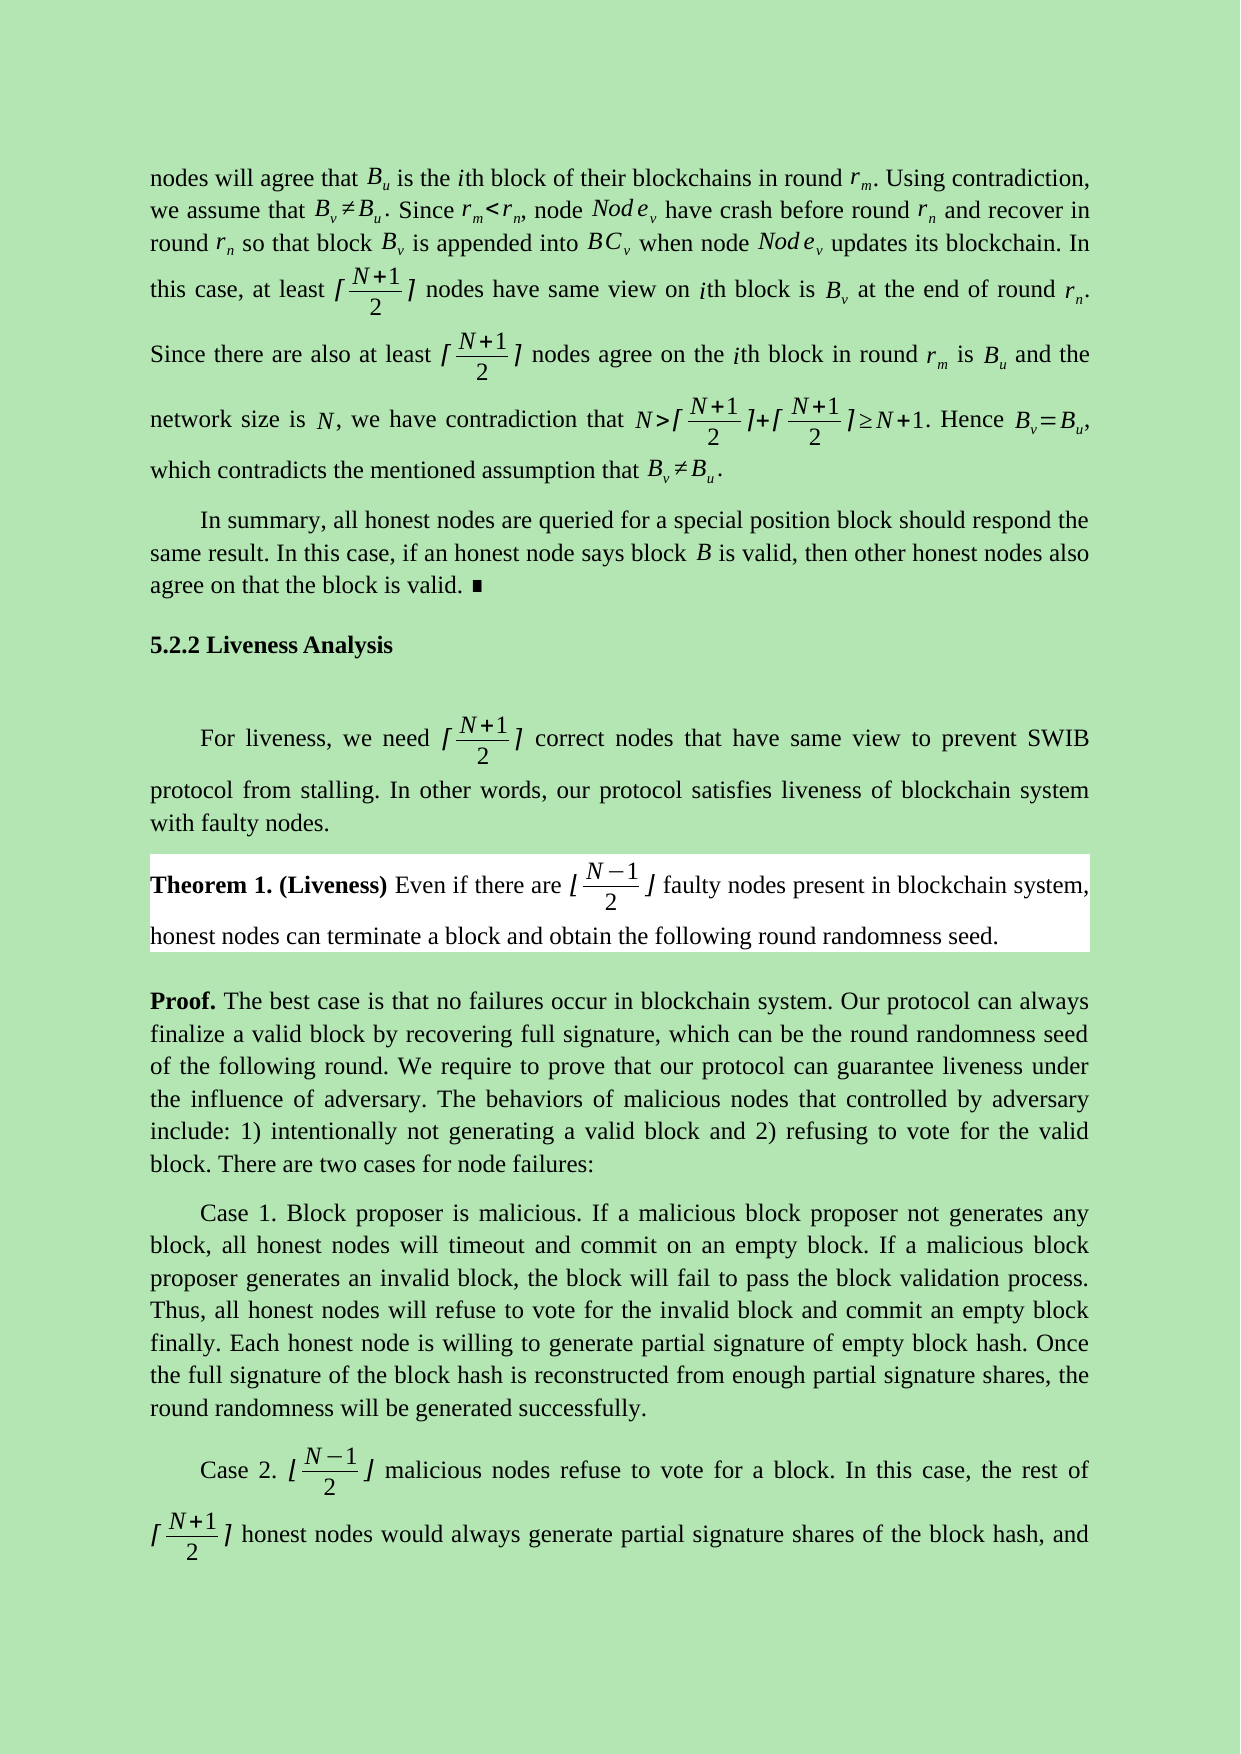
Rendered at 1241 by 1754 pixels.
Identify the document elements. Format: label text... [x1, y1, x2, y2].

text Proof. The best case is that no failures occur in blockchain system. Our protocol can always finalize a valid block by recovering full signature, which can be the round randomness seed of the following round. We require to prove that our protocol can guarantee liveness under the influence of adversary. The behaviors of malicious nodes that controlled by adversary include: 1) intentionally not generating a valid block and 2) refusing to vote for the valid block. There are two cases for node failures: [150, 984, 1090, 1179]
text In summary, all honest nodes are queried for a special position block should respond the same result. In this case, if an honest node says block is valid, then other honest nodes also agree on that the block is valid. [150, 503, 1090, 601]
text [150, 1439, 1090, 1569]
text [150, 162, 1090, 487]
subtitle 5.2.2 Liveness Analysis [150, 628, 1090, 660]
text For liveness, we need correct nodes that have same view to prevent SWIB protocol from stalling. In other words, our protocol satisfies liveness of blockchain system with faulty nodes. [150, 708, 1090, 838]
text Case 1. Block proposer is malicious. If a malicious block proposer not generates any block, all honest nodes will timeout and commit on an empty block. If a malicious block proposer generates an invalid block, the block will fail to pass the block validation process. Thus, all honest nodes will refuse to vote for the invalid block and commit an empty block finally. Each honest node is willing to generate partial signature of empty block hash. Once the full signature of the block hash is reconstructed from enough partial signature shares, the round randomness will be generated successfully. [150, 1196, 1090, 1423]
text Theorem 1. (Liveness) Even if there are faulty nodes present in blockchain system, honest nodes can terminate a block and obtain the following round randomness seed. [150, 854, 1090, 952]
